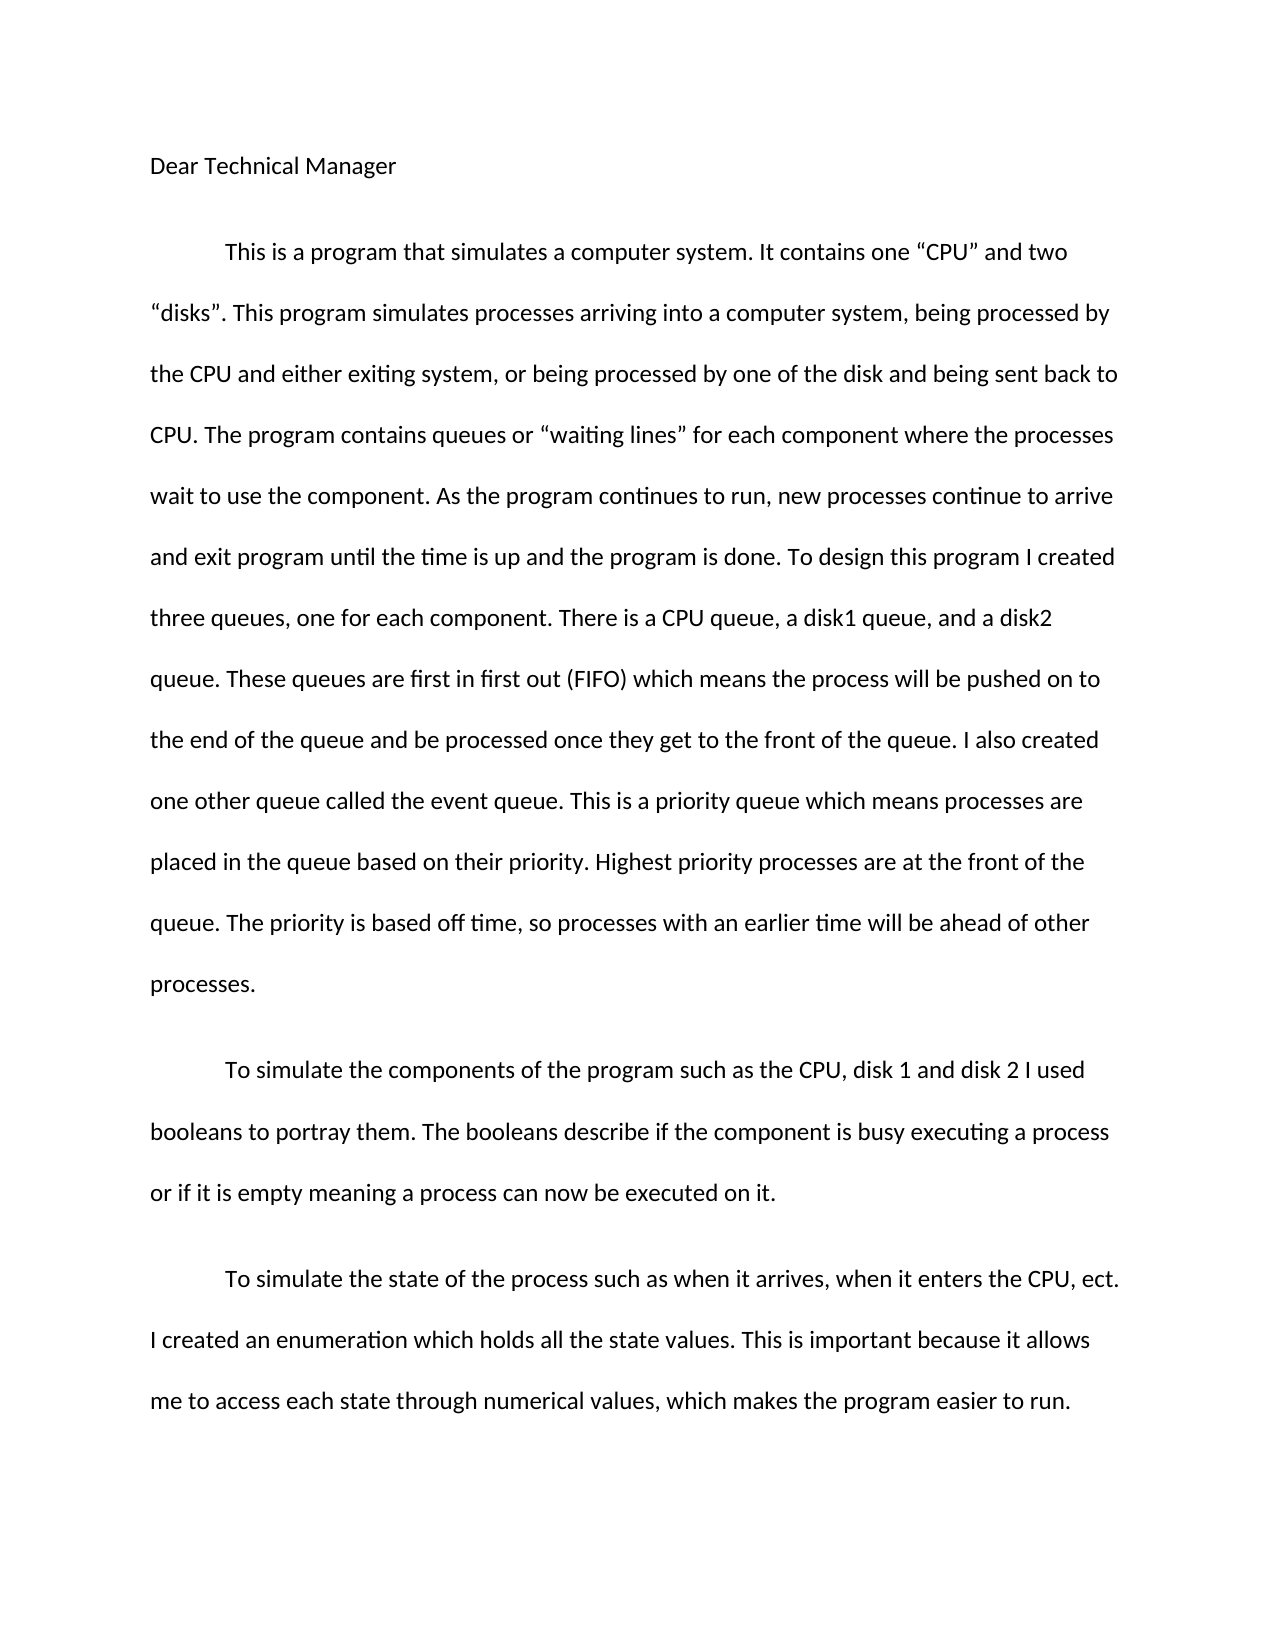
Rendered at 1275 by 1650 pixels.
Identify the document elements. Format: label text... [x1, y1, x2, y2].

text This is a program that simulates a computer system. It contains one “CPU” and two “disks”. This program simulates processes arriving into a computer system, being processed by the CPU and either exiting system, or being processed by one of the disk and being sent back to CPU. The program contains queues or “waiting lines” for each component where the processes wait to use the component. As the program continues to run, new processes continue to arrive and exit program until the time is up and the program is done. To design this program I created three queues, one for each component. There is a CPU queue, a disk1 queue, and a disk2 queue. These queues are first in first out (FIFO) which means the process will be pushed on to the end of the queue and be processed once they get to the front of the queue. I also created one other queue called the event queue. This is a priority queue which means processes are placed in the queue based on their priority. Highest priority processes are at the front of the queue. The priority is based off time, so processes with an earlier time will be ahead of other processes. [150, 236, 1125, 999]
text Dear Technical Manager [150, 150, 1125, 181]
text To simulate the state of the process such as when it arrives, when it enters the CPU, ect. I created an enumeration which holds all the state values. This is important because it allows me to access each state through numerical values, which makes the program easier to run. [150, 1263, 1125, 1415]
text To simulate the components of the program such as the CPU, disk 1 and disk 2 I used booleans to portray them. The booleans describe if the component is busy executing a process or if it is empty meaning a process can now be executed on it. [150, 1054, 1125, 1207]
